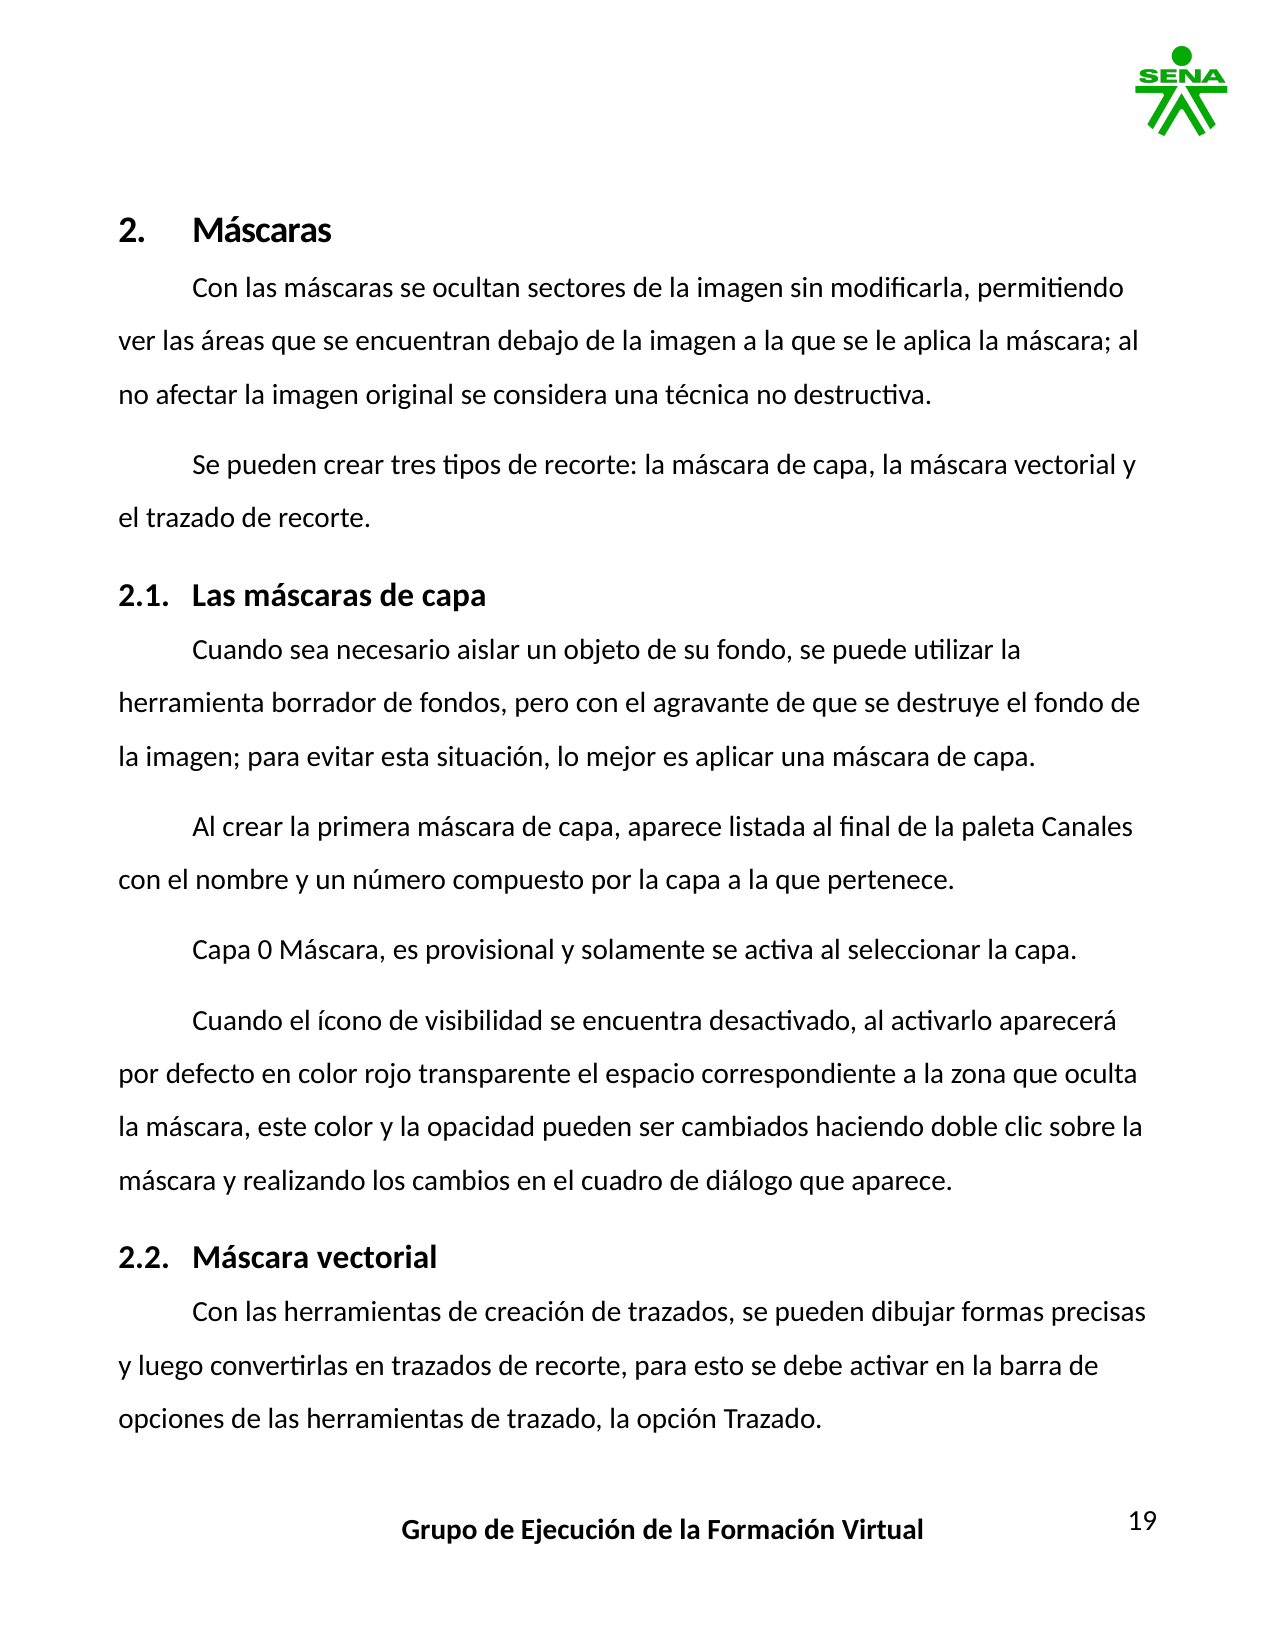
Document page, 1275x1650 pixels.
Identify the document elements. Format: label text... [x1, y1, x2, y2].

picture [1135, 46, 1228, 136]
text Cuando el ícono de visibilidad se encuentra desactivado, al activarlo aparecerá por defecto en color rojo transparente el espacio correspondiente a la zona que oculta la máscara, este color y la opacidad pueden ser cambiados haciendo doble clic sobre la máscara y realizando los cambios en el cuadro de diálogo que aparece. [118, 1002, 1157, 1197]
text Con las herramientas de creación de trazados, se pueden dibujar formas precisas y luego convertirlas en trazados de recorte, para esto se debe activar en la barra de opciones de las herramientas de trazado, la opción Trazado. [118, 1293, 1157, 1436]
text Al crear la primera máscara de capa, aparece listada al final de la paleta Canales con el nombre y un número compuesto por la capa a la que pertenece. [118, 808, 1157, 897]
text Cuando sea necesario aislar un objeto de su fondo, se puede utilizar la herramienta borrador de fondos, pero con el agravante de que se destruye el fondo de la imagen; para evitar esta situación, lo mejor es aplicar una máscara de capa. [118, 631, 1157, 773]
subtitle Las máscaras de capa [118, 573, 1157, 614]
text Con las máscaras se ocultan sectores de la imagen sin modificarla, permitiendo ver las áreas que se encuentran debajo de la imagen a la que se le aplica la máscara; al no afectar la imagen original se considera una técnica no destructiva. [118, 269, 1157, 411]
subtitle Máscaras [118, 206, 1157, 252]
text Capa 0 Máscara, es provisional y solamente se activa al seleccionar la capa. [118, 931, 1157, 967]
text Se pueden crear tres tipos de recorte: la máscara de capa, la máscara vectorial y el trazado de recorte. [118, 446, 1157, 535]
subtitle Máscara vectorial [118, 1236, 1157, 1277]
